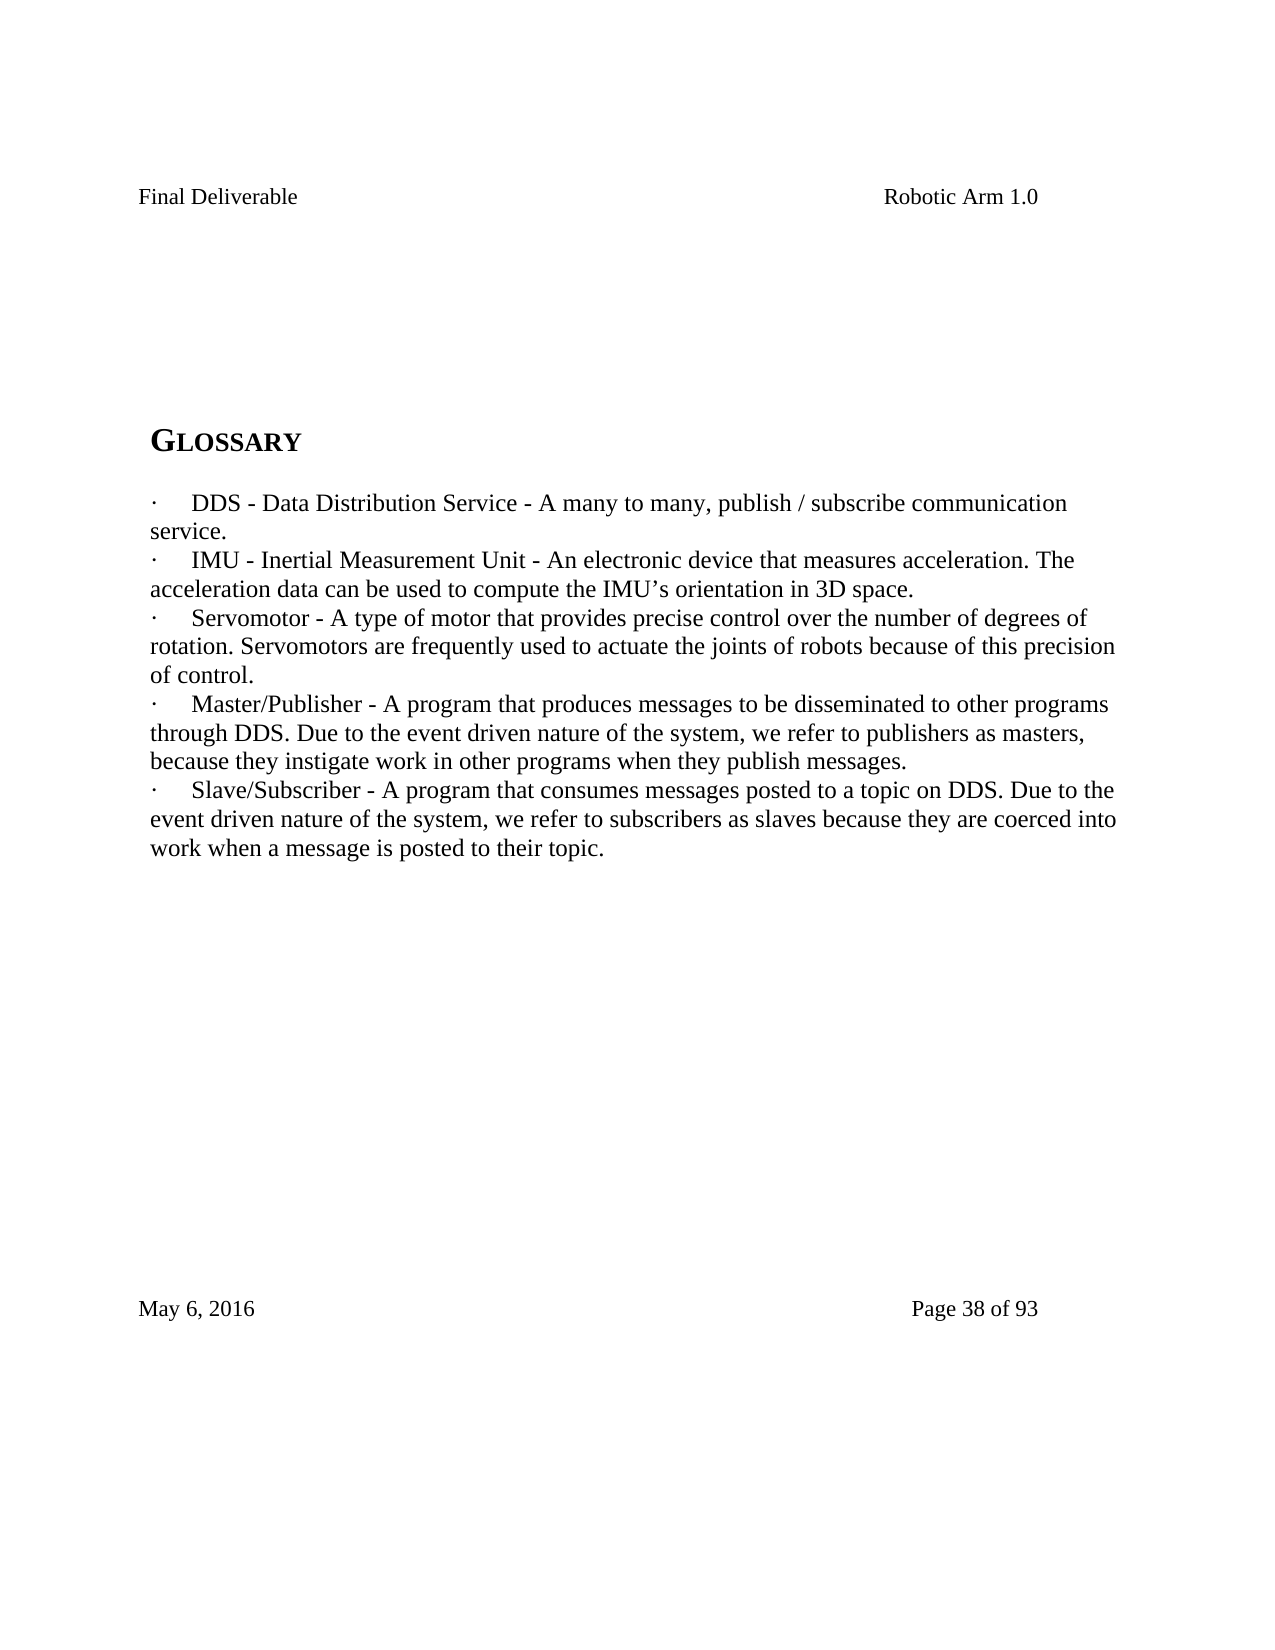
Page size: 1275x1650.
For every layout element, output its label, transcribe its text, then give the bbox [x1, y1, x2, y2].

text · DDS - Data Distribution Service - A many to many, publish / subscribe communication service. [150, 488, 1125, 545]
subtitle Glossary [150, 421, 1125, 459]
text · Master/Publisher - A program that produces messages to be disseminated to other programs through DDS. Due to the event driven nature of the system, we refer to publishers as masters, because they instigate work in other programs when they publish messages. [150, 689, 1125, 775]
text · Servomotor - A type of motor that provides precise control over the number of degrees of rotation. Servomotors are frequently used to actuate the joints of robots because of this precision of control. [150, 603, 1125, 689]
text · IMU - Inertial Measurement Unit - An electronic device that measures acceleration. The acceleration data can be used to compute the IMU’s orientation in 3D space. [150, 545, 1125, 603]
text · Slave/Subscriber - A program that consumes messages posted to a topic on DDS. Due to the event driven nature of the system, we refer to subscribers as slaves because they are coerced into work when a message is posted to their topic. [150, 775, 1125, 861]
